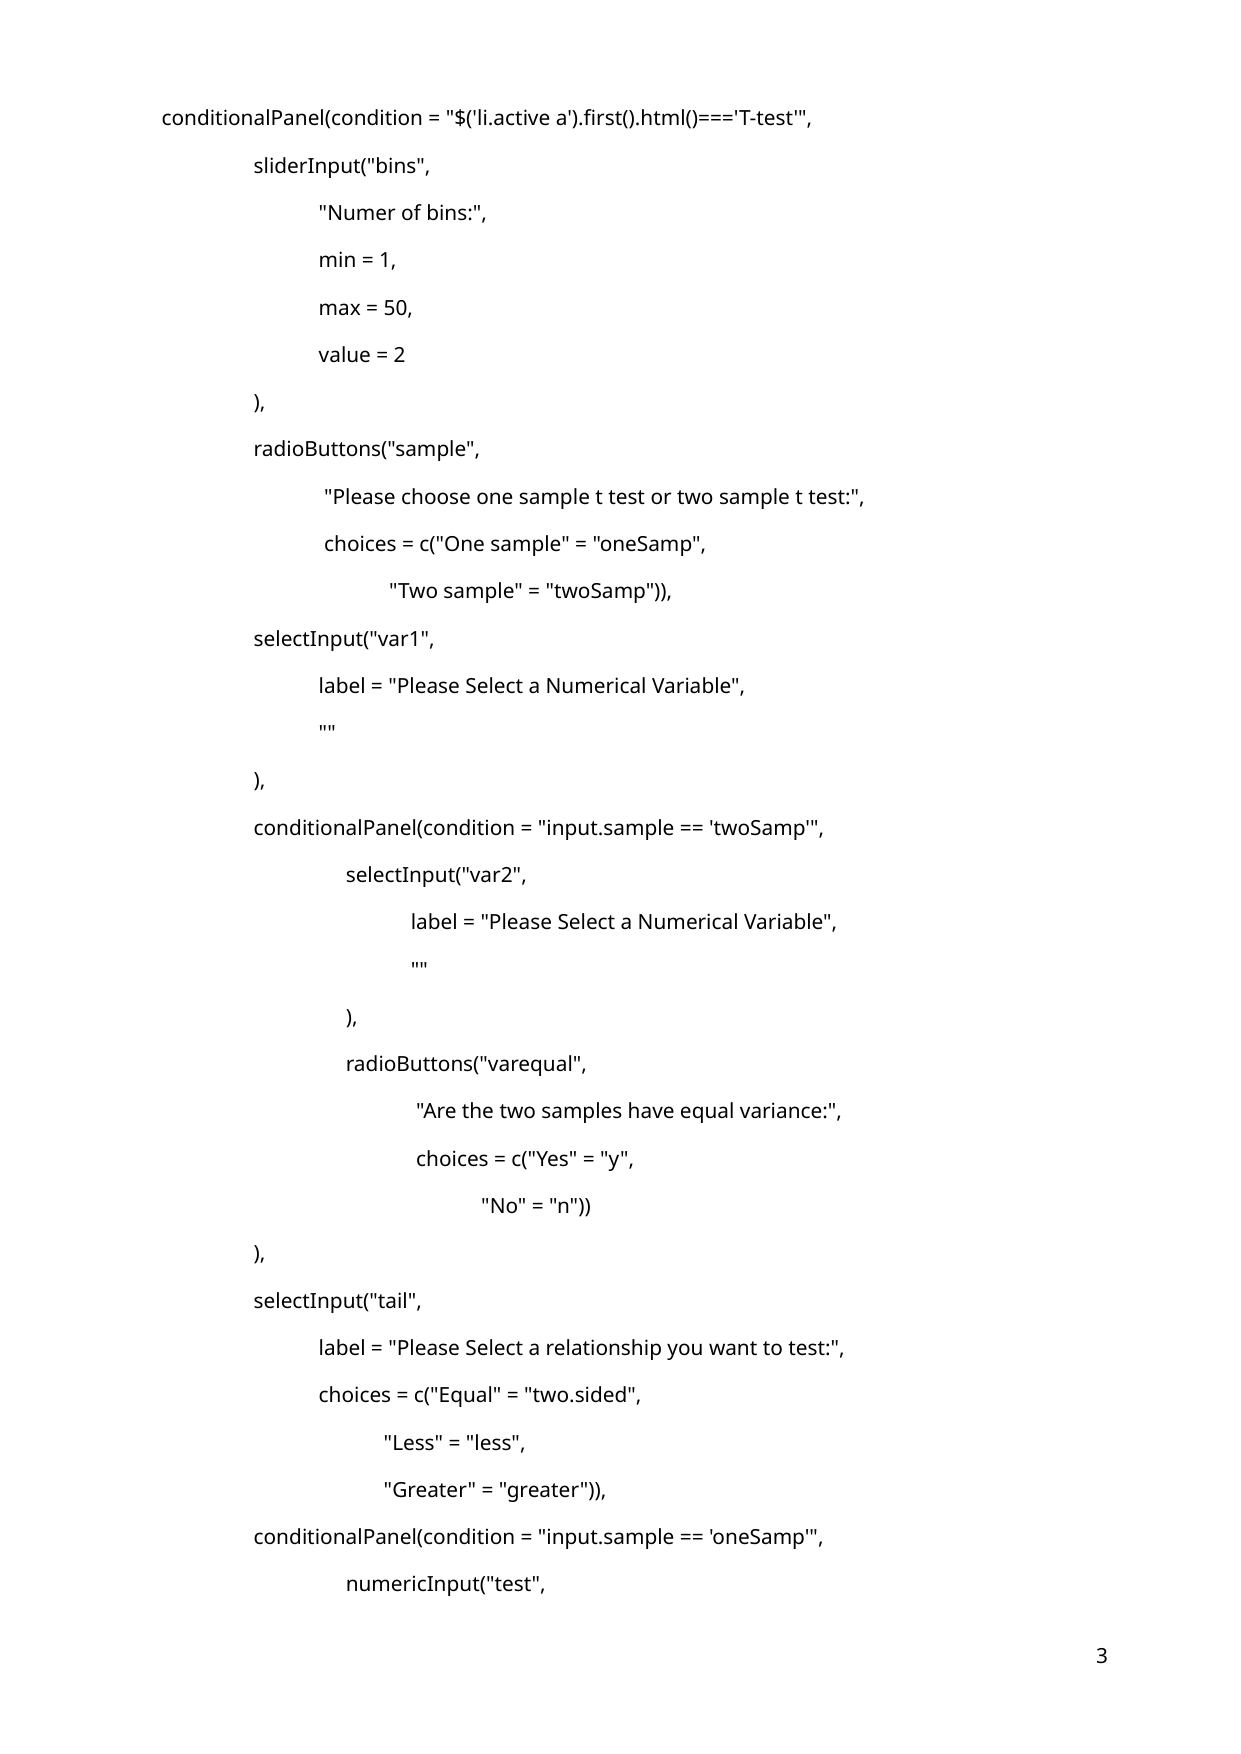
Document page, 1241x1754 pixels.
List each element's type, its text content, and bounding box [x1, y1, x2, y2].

text "" [118, 955, 1107, 983]
text max = 50, [118, 293, 1107, 321]
text selectInput("var2", [118, 860, 1107, 888]
text value = 2 [118, 340, 1107, 368]
text "Two sample" = "twoSamp")), [118, 576, 1107, 605]
text selectInput("var1", [118, 624, 1107, 652]
text choices = c("Yes" = "y", [118, 1144, 1107, 1172]
text label = "Please Select a relationship you want to test:", [118, 1333, 1107, 1361]
text ), [118, 766, 1107, 794]
text "Greater" = "greater")), [118, 1475, 1107, 1503]
text min = 1, [118, 245, 1107, 274]
text ), [118, 1002, 1107, 1030]
text conditionalPanel(condition = "input.sample == 'oneSamp'", [118, 1522, 1107, 1551]
text ), [118, 387, 1107, 416]
text label = "Please Select a Numerical Variable", [118, 671, 1107, 699]
text "Are the two samples have equal variance:", [118, 1097, 1107, 1125]
text radioButtons("sample", [118, 434, 1107, 463]
text label = "Please Select a Numerical Variable", [118, 907, 1107, 936]
text "Numer of bins:", [118, 198, 1107, 226]
text "No" = "n")) [118, 1191, 1107, 1219]
text choices = c("Equal" = "two.sided", [118, 1380, 1107, 1409]
text "" [118, 718, 1107, 747]
text choices = c("One sample" = "oneSamp", [118, 529, 1107, 557]
text conditionalPanel(condition = "$('li.active a').first().html()==='T-test'", [118, 103, 1107, 132]
text conditionalPanel(condition = "input.sample == 'twoSamp'", [118, 813, 1107, 841]
text sliderInput("bins", [118, 151, 1107, 179]
text radioButtons("varequal", [118, 1049, 1107, 1078]
text ), [118, 1238, 1107, 1267]
text numericInput("test", [118, 1569, 1107, 1598]
text "Less" = "less", [118, 1428, 1107, 1456]
text "Please choose one sample t test or two sample t test:", [118, 482, 1107, 510]
text selectInput("tail", [118, 1286, 1107, 1314]
